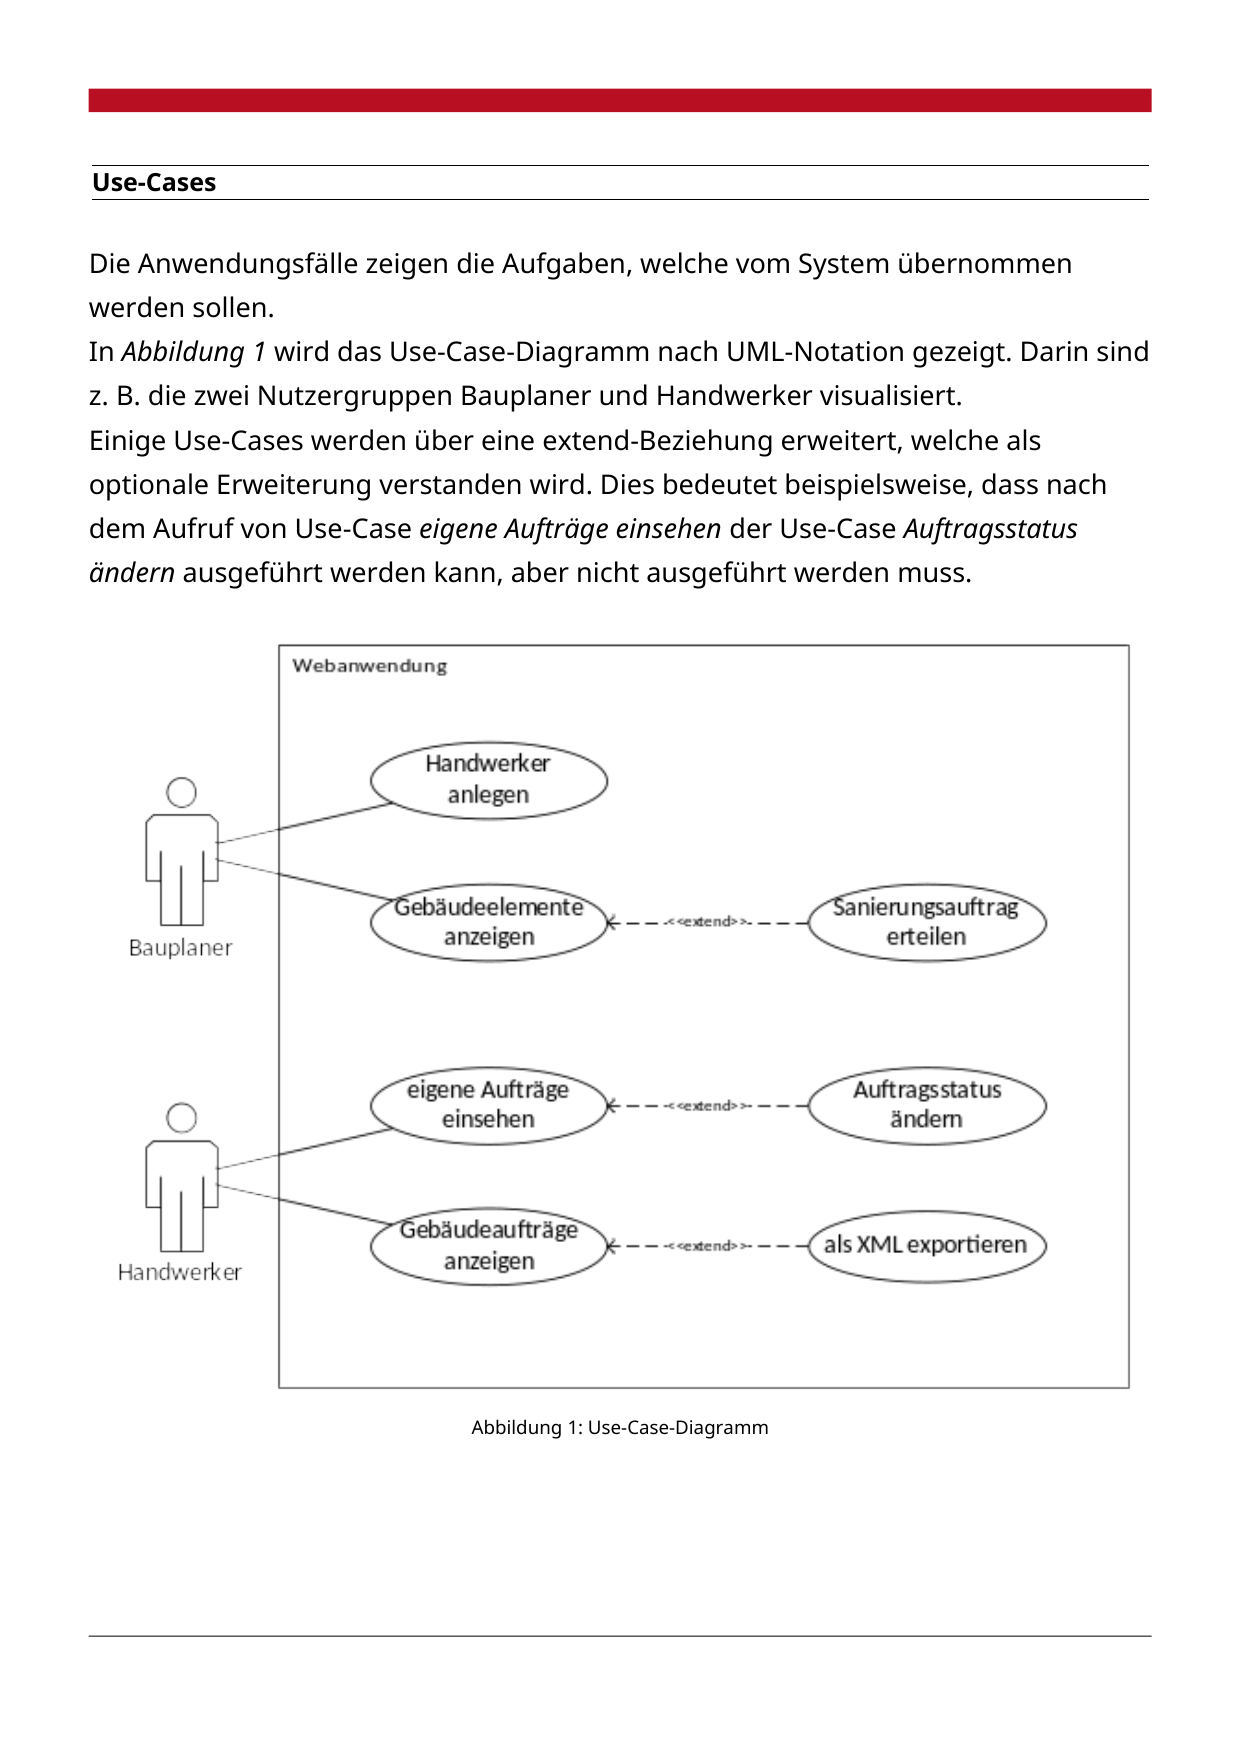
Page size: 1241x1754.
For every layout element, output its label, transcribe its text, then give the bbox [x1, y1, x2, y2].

text In Abbildung 1 wird das Use-Case-Diagramm nach UML-Notation gezeigt. Darin sind z. B. die zwei Nutzergruppen Bauplaner und Handwerker visualisiert. [89, 333, 1152, 414]
text Einige Use-Cases werden über eine extend-Beziehung erweitert, welche als optionale Erweiterung verstanden wird. Dies bedeutet beispielsweise, dass nach dem Aufruf von Use-Case eigene Aufträge einsehen der Use-Case Auftragsstatus ändern ausgeführt werden kann, aber nicht ausgeführt werden muss. [89, 421, 1152, 590]
subtitle Use-Cases [92, 166, 1149, 199]
text Abbildung 1: Use-Case-Diagramm [89, 1414, 1152, 1439]
text Die Anwendungsfälle zeigen die Aufgaben, welche vom System übernommen werden sollen. [89, 244, 1152, 325]
